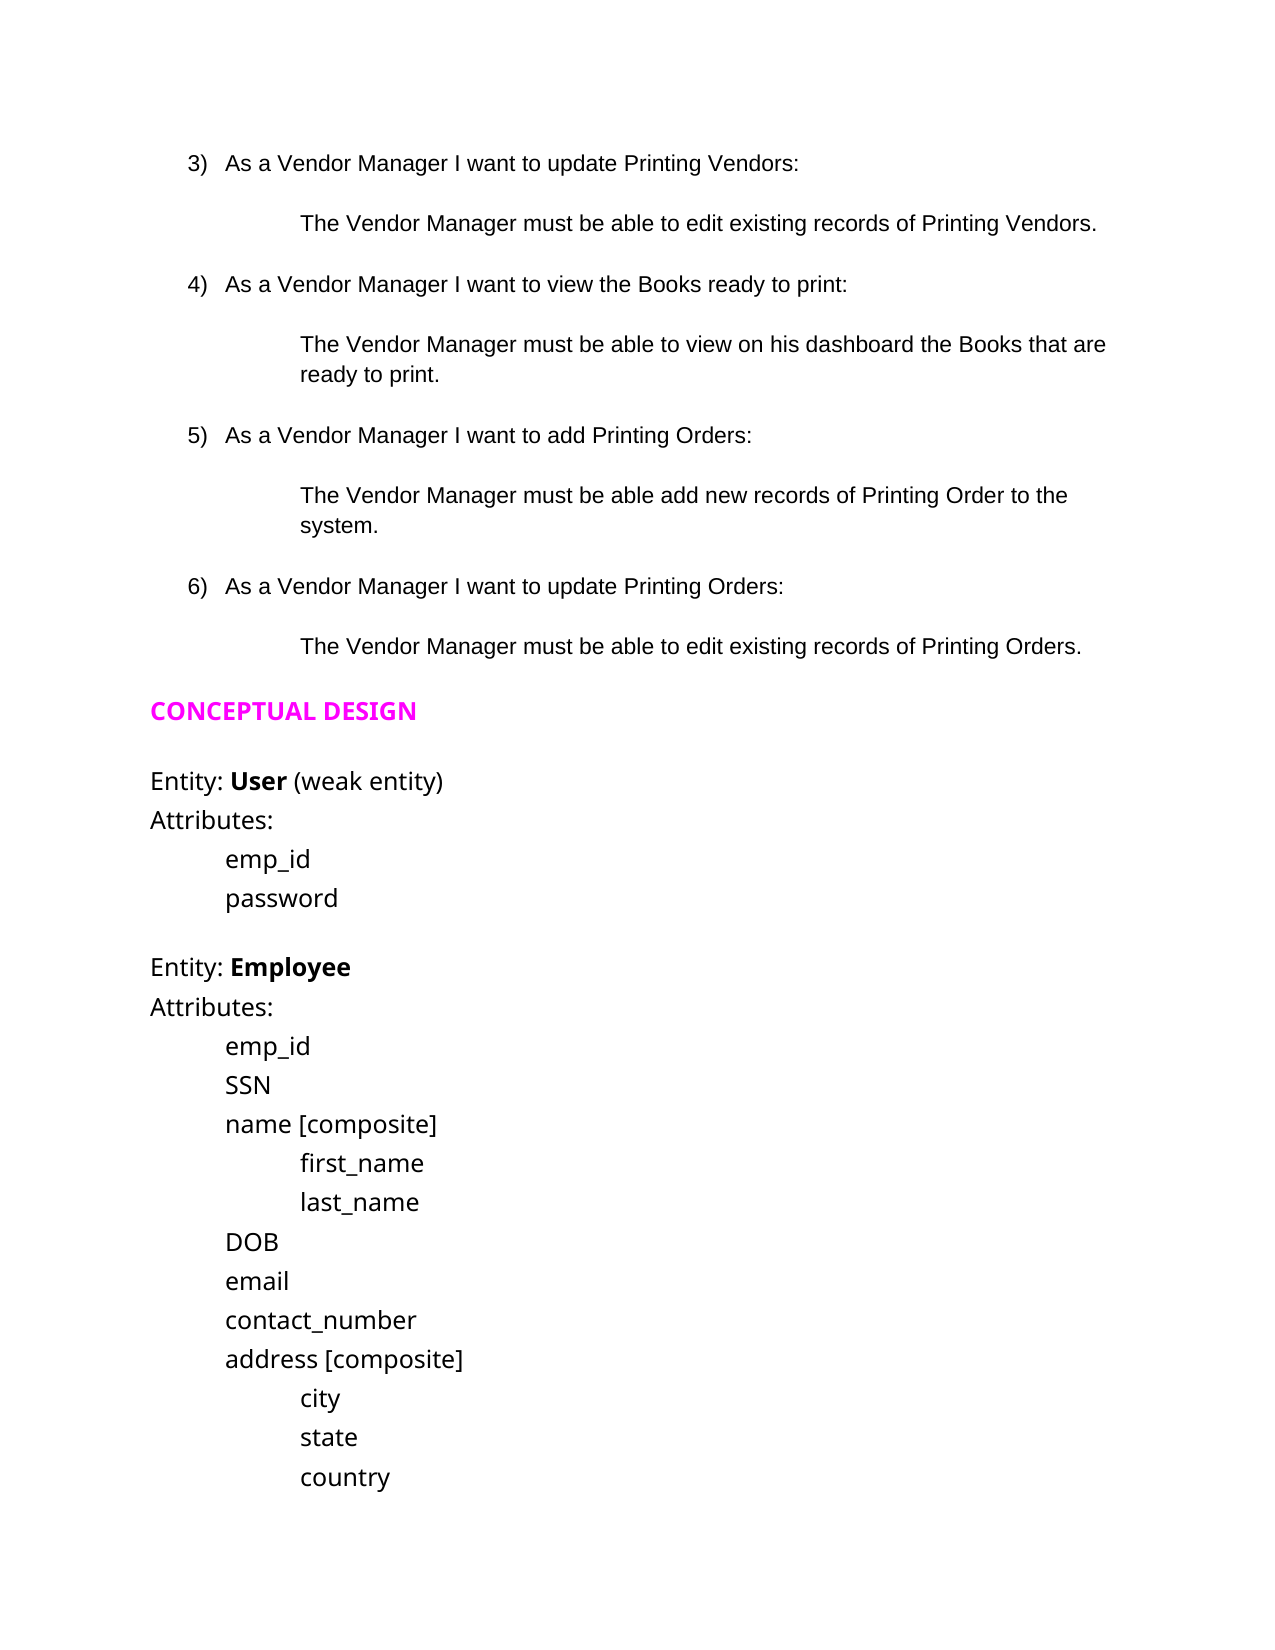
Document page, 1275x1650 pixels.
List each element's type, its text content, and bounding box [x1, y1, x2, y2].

text address [composite] [150, 1342, 1125, 1376]
list As a Vendor Manager I want to add Printing Orders: [187, 422, 1125, 448]
text name [composite] [150, 1107, 1125, 1141]
text The Vendor Manager must be able to view on his dashboard the Books that are ready to print. [300, 331, 1125, 388]
list As a Vendor Manager I want to update Printing Vendors: [187, 150, 1125, 176]
text country [150, 1459, 1125, 1493]
list As a Vendor Manager I want to view the Books ready to print: [187, 271, 1125, 297]
text The Vendor Manager must be able add new records of Printing Order to the system. [300, 482, 1125, 539]
text password [150, 881, 1125, 915]
text Entity: Employee [150, 950, 1125, 984]
text last_name [150, 1185, 1125, 1219]
text state [150, 1420, 1125, 1454]
text DOB [150, 1224, 1125, 1258]
text emp_id [150, 841, 1125, 876]
text first_name [150, 1146, 1125, 1180]
text CONCEPTUAL DESIGN [150, 694, 1125, 728]
text SSN [150, 1067, 1125, 1102]
text The Vendor Manager must be able to edit existing records of Printing Orders. [150, 633, 1125, 660]
text city [150, 1381, 1125, 1415]
text Entity: User (weak entity) [150, 763, 1125, 797]
list As a Vendor Manager I want to update Printing Orders: [187, 573, 1125, 599]
text Attributes: [150, 989, 1125, 1023]
text email [150, 1263, 1125, 1297]
text emp_id [150, 1028, 1125, 1062]
text Attributes: [150, 802, 1125, 836]
text contact_number [150, 1302, 1125, 1337]
text The Vendor Manager must be able to edit existing records of Printing Vendors. [150, 210, 1125, 237]
